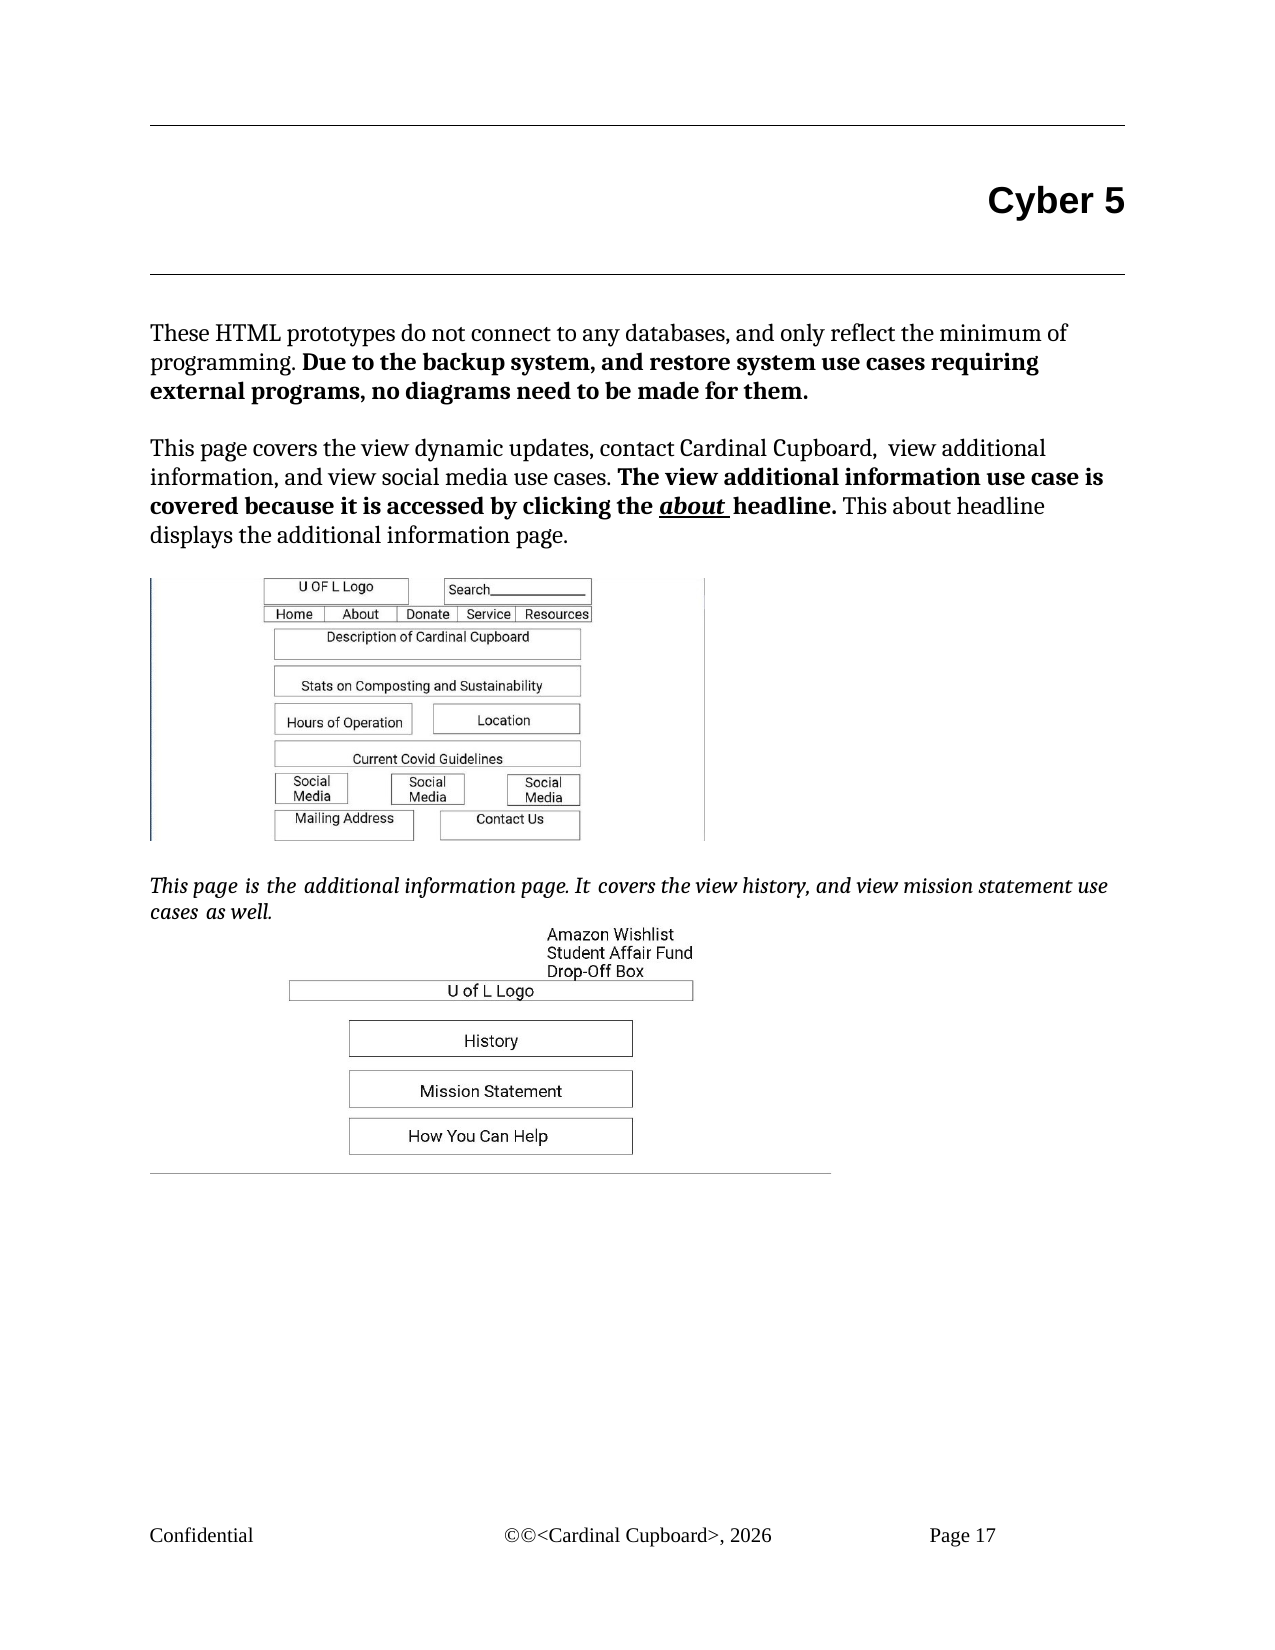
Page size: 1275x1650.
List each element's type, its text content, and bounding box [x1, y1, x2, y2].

text These HTML prototypes do not connect to any databases, and only reflect the minimum of programming. Due to the backup system, and restore system use cases requiring external programs, no diagrams need to be made for them. [150, 319, 1125, 406]
picture [150, 578, 705, 841]
picture [150, 925, 835, 1174]
text This page is the additional information page. It covers the view history, and view mission statement use cases as well. [150, 872, 1125, 925]
text This page covers the view dynamic updates, contact Cardinal Cupboard, view additional information, and view social media use cases. The view additional information use case is covered because it is accessed by clicking the about headline. This about headline displays the additional information page. [150, 434, 1125, 549]
